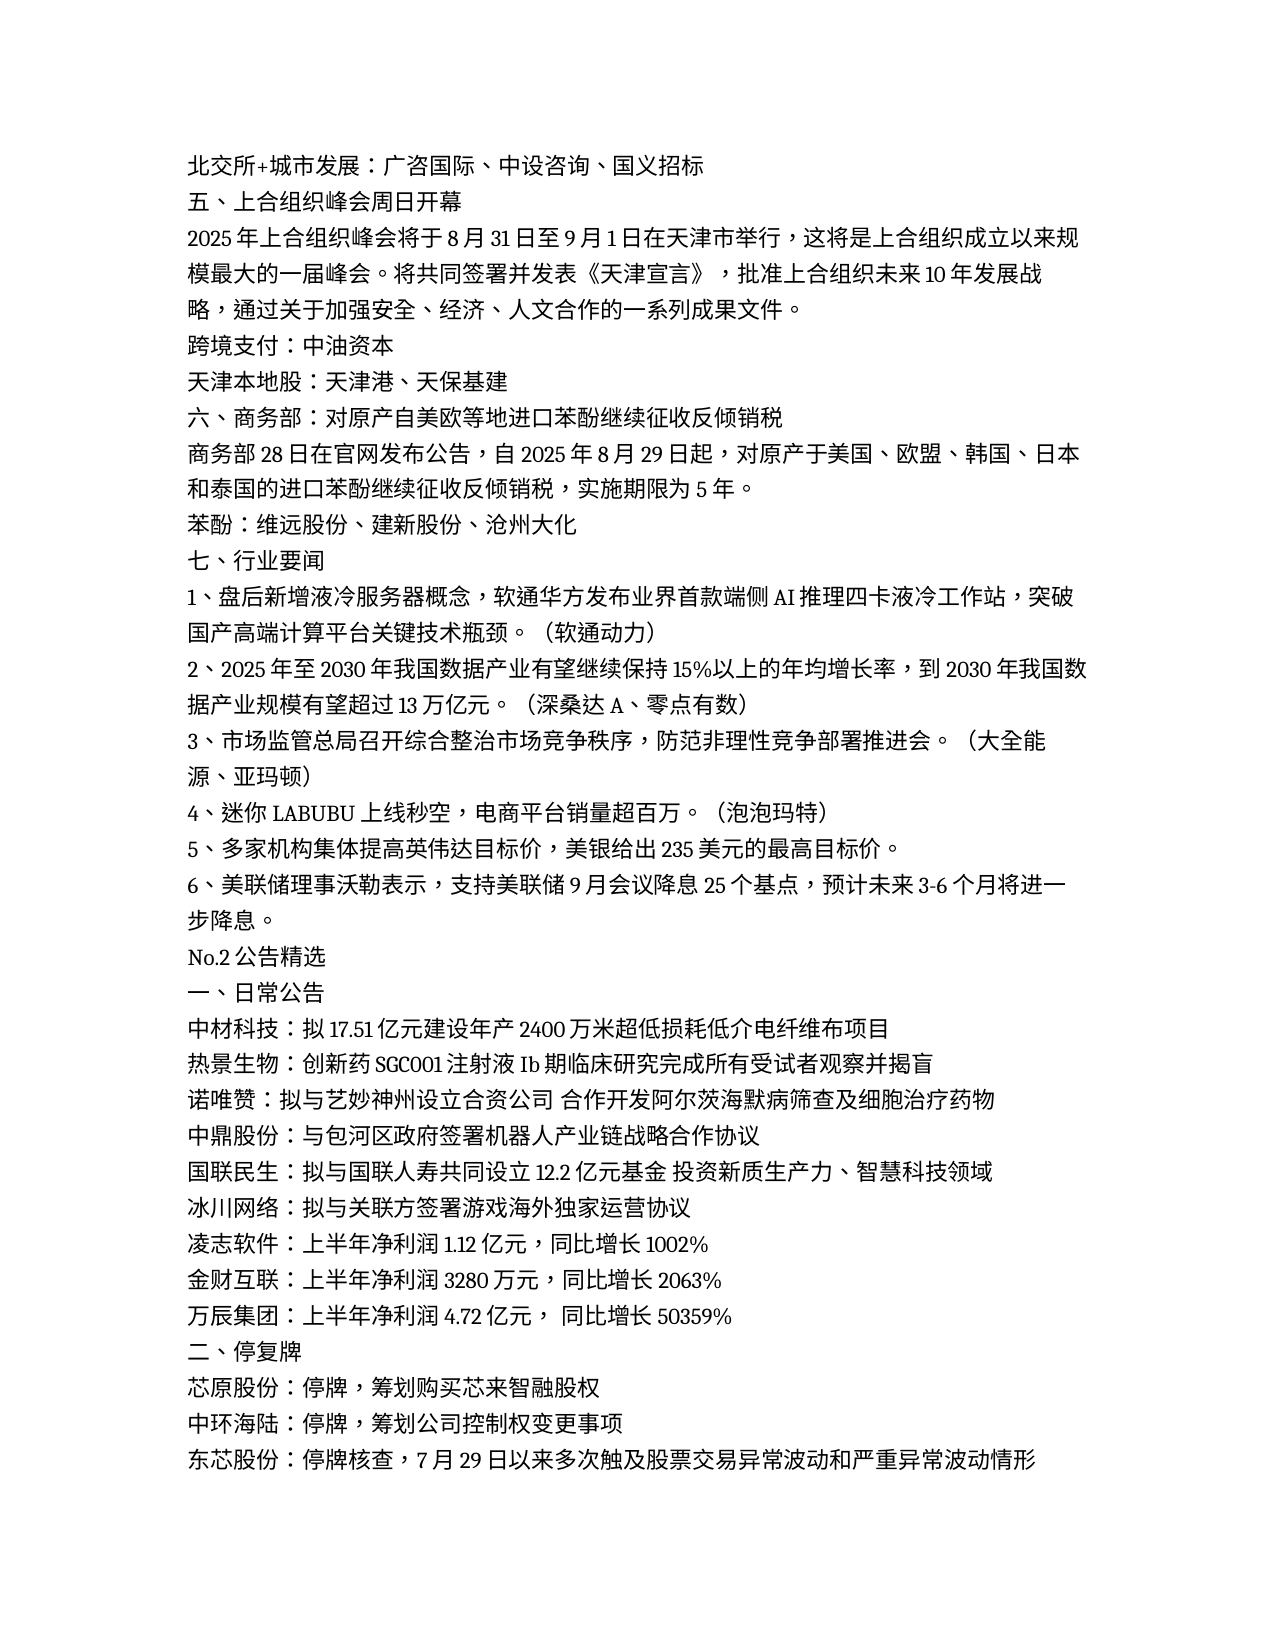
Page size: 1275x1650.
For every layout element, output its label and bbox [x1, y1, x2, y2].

text [187, 150, 1087, 1475]
